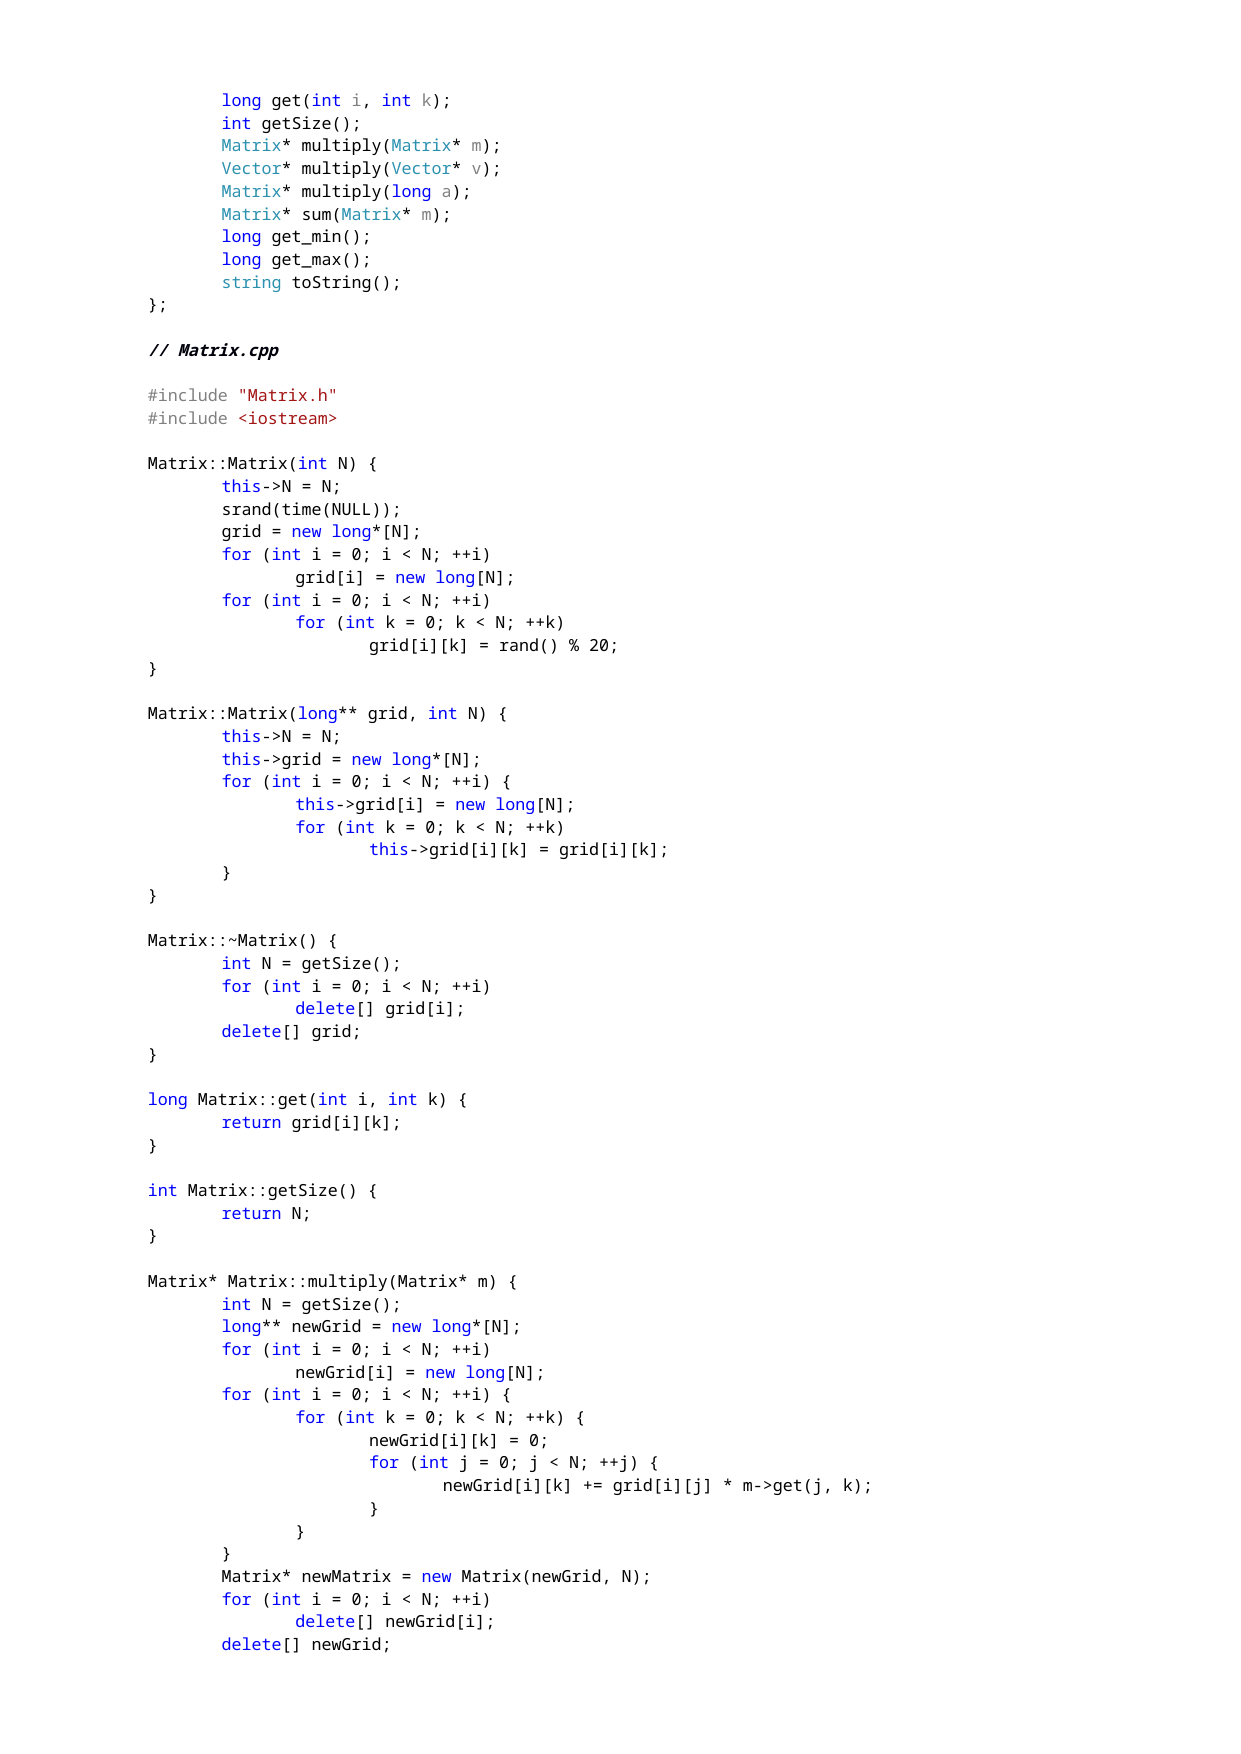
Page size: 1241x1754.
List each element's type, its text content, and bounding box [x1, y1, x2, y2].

text this->grid = new long*[N]; [148, 747, 1152, 770]
text for (int i = 0; i < N; ++i) [148, 1587, 1152, 1610]
text #include "Matrix.h" [148, 384, 1152, 406]
text newGrid[i][k] += grid[i][j] * m->get(j, k); [148, 1474, 1152, 1496]
text delete[] grid; [148, 1019, 1152, 1042]
text Matrix* sum(Matrix* m); [148, 202, 1152, 225]
text }; [148, 293, 1152, 316]
text string toString(); [148, 270, 1152, 293]
text } [148, 1224, 1152, 1247]
text grid = new long*[N]; [148, 520, 1152, 543]
text this->N = N; [148, 474, 1152, 497]
text for (int i = 0; i < N; ++i) [148, 974, 1152, 997]
text } [148, 1042, 1152, 1065]
text Matrix::Matrix(long** grid, int N) { [148, 702, 1152, 724]
text int Matrix::getSize() { [148, 1178, 1152, 1201]
text } [148, 1496, 1152, 1519]
text long** newGrid = new long*[N]; [148, 1315, 1152, 1337]
text this->grid[i] = new long[N]; [148, 792, 1152, 815]
text for (int i = 0; i < N; ++i) { [148, 1383, 1152, 1406]
text long Matrix::get(int i, int k) { [148, 1088, 1152, 1110]
text delete[] grid[i]; [148, 997, 1152, 1019]
text this->N = N; [148, 724, 1152, 747]
text return grid[i][k]; [148, 1110, 1152, 1133]
text delete[] newGrid; [148, 1633, 1152, 1655]
text long get_min(); [148, 225, 1152, 247]
text Matrix* newMatrix = new Matrix(newGrid, N); [148, 1564, 1152, 1587]
text // Matrix.cpp [148, 338, 1152, 361]
text for (int i = 0; i < N; ++i) [148, 1337, 1152, 1360]
text return N; [148, 1201, 1152, 1224]
text Matrix* multiply(long a); [148, 179, 1152, 202]
text for (int j = 0; j < N; ++j) { [148, 1451, 1152, 1474]
text this->grid[i][k] = grid[i][k]; [148, 838, 1152, 861]
text for (int i = 0; i < N; ++i) [148, 588, 1152, 611]
text newGrid[i] = new long[N]; [148, 1360, 1152, 1383]
text int getSize(); [148, 111, 1152, 134]
text long get(int i, int k); [148, 88, 1152, 111]
text delete[] newGrid[i]; [148, 1610, 1152, 1633]
text for (int i = 0; i < N; ++i) [148, 543, 1152, 565]
text newGrid[i][k] = 0; [148, 1428, 1152, 1451]
text } [148, 1133, 1152, 1156]
text } [148, 1519, 1152, 1542]
text Matrix* multiply(Matrix* m); [148, 134, 1152, 157]
text } [148, 1542, 1152, 1564]
text for (int i = 0; i < N; ++i) { [148, 770, 1152, 792]
text Matrix::Matrix(int N) { [148, 452, 1152, 474]
text Matrix* Matrix::multiply(Matrix* m) { [148, 1269, 1152, 1292]
text Matrix::~Matrix() { [148, 929, 1152, 951]
text } [148, 883, 1152, 906]
text for (int k = 0; k < N; ++k) [148, 611, 1152, 633]
text grid[i] = new long[N]; [148, 565, 1152, 588]
text #include <iostream> [148, 406, 1152, 429]
text } [148, 861, 1152, 883]
text Vector* multiply(Vector* v); [148, 157, 1152, 179]
text srand(time(NULL)); [148, 497, 1152, 520]
text int N = getSize(); [148, 1292, 1152, 1315]
text for (int k = 0; k < N; ++k) [148, 815, 1152, 838]
text for (int k = 0; k < N; ++k) { [148, 1406, 1152, 1428]
text grid[i][k] = rand() % 20; [148, 633, 1152, 656]
text long get_max(); [148, 247, 1152, 270]
text int N = getSize(); [148, 951, 1152, 974]
text } [148, 656, 1152, 679]
